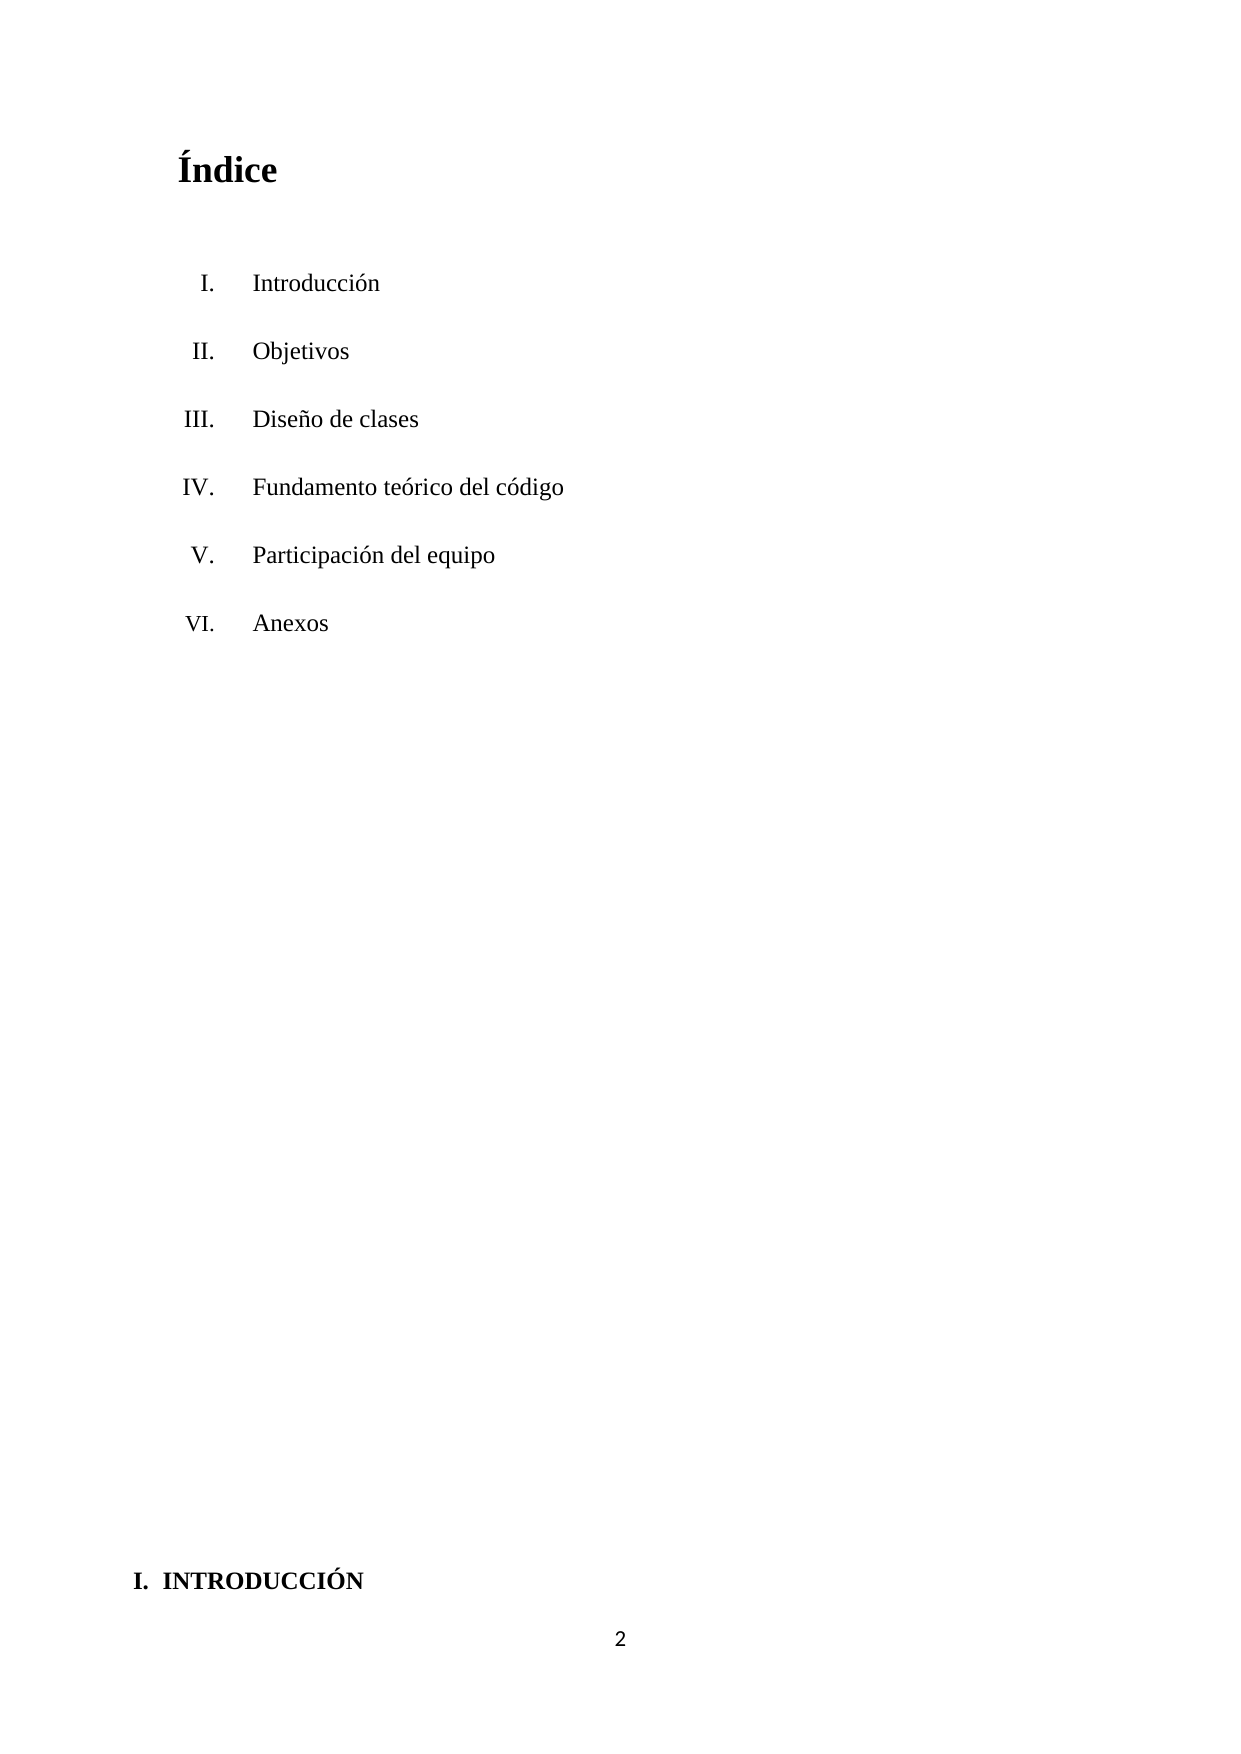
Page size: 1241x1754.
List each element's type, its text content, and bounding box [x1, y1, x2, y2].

text Índice [177, 148, 1063, 191]
list INTRODUCCIÓN [133, 1566, 1063, 1595]
